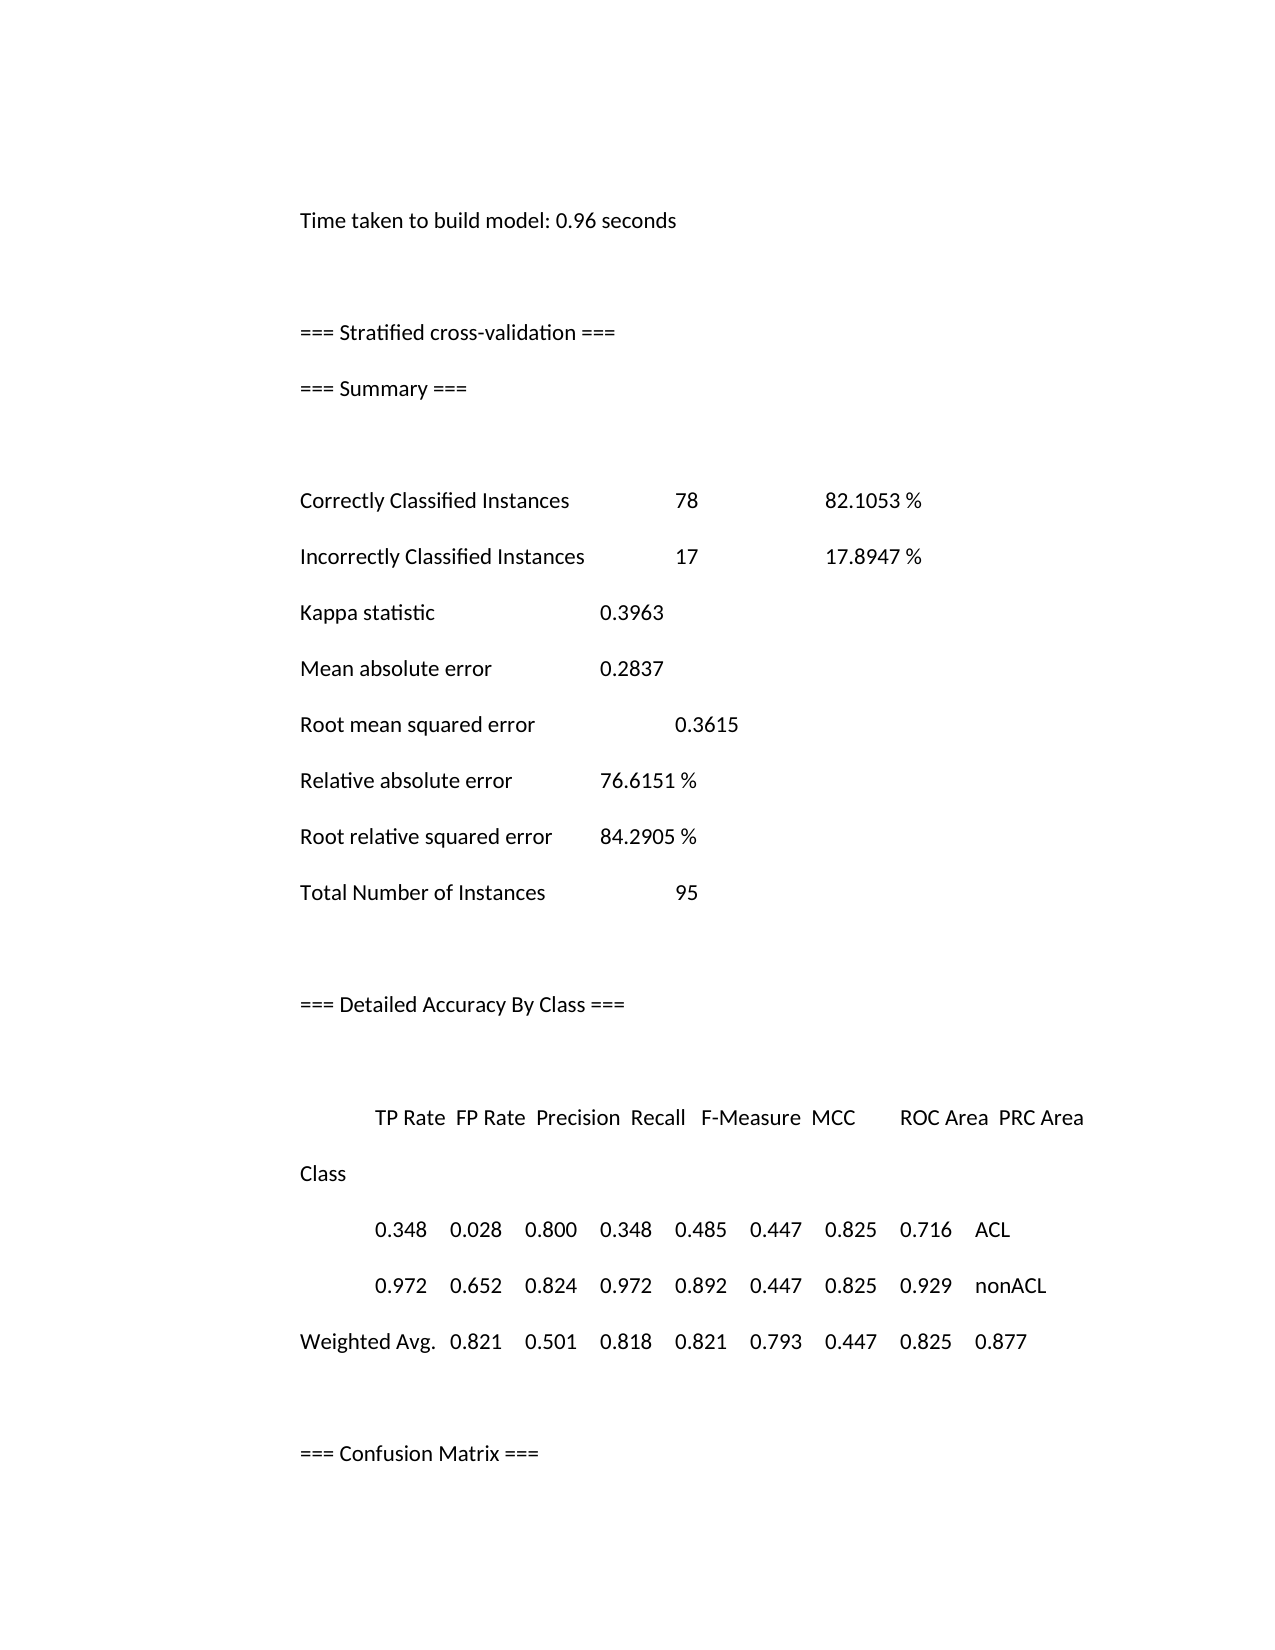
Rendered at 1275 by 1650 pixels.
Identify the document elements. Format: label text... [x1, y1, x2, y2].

text === Summary === [300, 374, 1125, 402]
text Kappa statistic 0.3963 [300, 598, 1125, 626]
text === Confusion Matrix === [300, 1439, 1125, 1467]
text Total Number of Instances 95 [300, 878, 1125, 907]
text 0.972 0.652 0.824 0.972 0.892 0.447 0.825 0.929 nonACL [300, 1271, 1125, 1299]
text Time taken to build model: 0.96 seconds [300, 206, 1125, 234]
text === Stratified cross-validation === [300, 318, 1125, 346]
text Mean absolute error 0.2837 [300, 654, 1125, 682]
text Root relative squared error 84.2905 % [300, 822, 1125, 851]
text 0.348 0.028 0.800 0.348 0.485 0.447 0.825 0.716 ACL [300, 1215, 1125, 1243]
text Root mean squared error 0.3615 [300, 710, 1125, 738]
text Correctly Classified Instances 78 82.1053 % [300, 486, 1125, 514]
text Incorrectly Classified Instances 17 17.8947 % [300, 542, 1125, 570]
text TP Rate FP Rate Precision Recall F-Measure MCC ROC Area PRC Area Class [300, 1103, 1125, 1187]
text Weighted Avg. 0.821 0.501 0.818 0.821 0.793 0.447 0.825 0.877 [300, 1327, 1125, 1355]
text === Detailed Accuracy By Class === [300, 991, 1125, 1019]
text Relative absolute error 76.6151 % [300, 766, 1125, 794]
